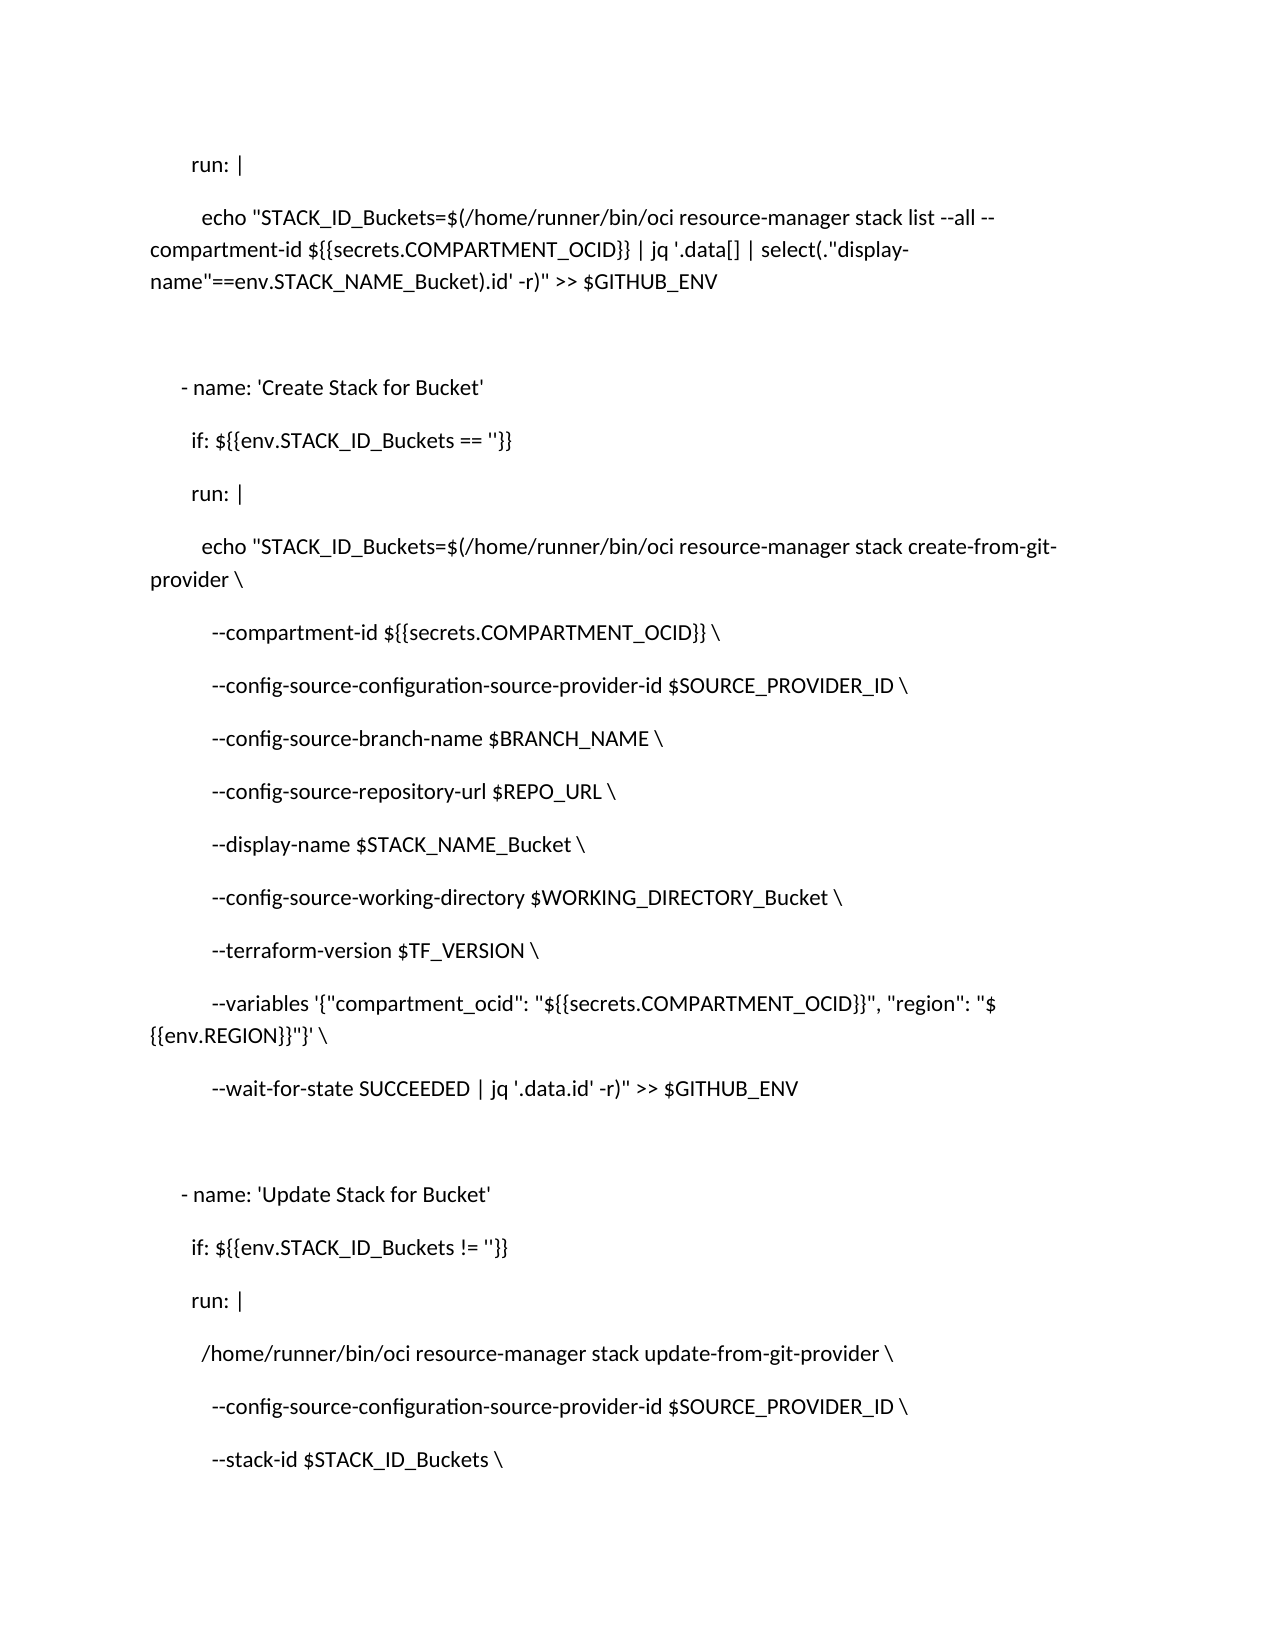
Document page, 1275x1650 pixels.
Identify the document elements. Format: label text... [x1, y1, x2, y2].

text --display-name $STACK_NAME_Bucket \ [150, 830, 1125, 858]
text echo "STACK_ID_Buckets=$(/home/runner/bin/oci resource-manager stack create-from-git-provider \ [150, 532, 1125, 593]
text - name: 'Create Stack for Bucket' [150, 373, 1125, 401]
text --config-source-branch-name $BRANCH_NAME \ [150, 724, 1125, 752]
text if: ${{env.STACK_ID_Buckets != ''}} [150, 1233, 1125, 1261]
text echo "STACK_ID_Buckets=$(/home/runner/bin/oci resource-manager stack list --all --compartment-id ${{secrets.COMPARTMENT_OCID}} | jq '.data[] | select(."display-name"==env.STACK_NAME_Bucket).id' -r)" >> $GITHUB_ENV [150, 203, 1125, 295]
text if: ${{env.STACK_ID_Buckets == ''}} [150, 426, 1125, 454]
text --variables '{"compartment_ocid": "${{secrets.COMPARTMENT_OCID}}", "region": "${{env.REGION}}"}' \ [150, 989, 1125, 1049]
text --compartment-id ${{secrets.COMPARTMENT_OCID}} \ [150, 618, 1125, 646]
text - name: 'Update Stack for Bucket' [150, 1180, 1125, 1208]
text --config-source-configuration-source-provider-id $SOURCE_PROVIDER_ID \ [150, 671, 1125, 699]
text /home/runner/bin/oci resource-manager stack update-from-git-provider \ [150, 1339, 1125, 1367]
text --stack-id $STACK_ID_Buckets \ [150, 1445, 1125, 1473]
text run: | [150, 1286, 1125, 1314]
text --config-source-repository-url $REPO_URL \ [150, 777, 1125, 805]
text --wait-for-state SUCCEEDED | jq '.data.id' -r)" >> $GITHUB_ENV [150, 1074, 1125, 1102]
text run: | [150, 150, 1125, 178]
text --terraform-version $TF_VERSION \ [150, 936, 1125, 964]
text run: | [150, 479, 1125, 507]
text --config-source-configuration-source-provider-id $SOURCE_PROVIDER_ID \ [150, 1392, 1125, 1420]
text --config-source-working-directory $WORKING_DIRECTORY_Bucket \ [150, 883, 1125, 911]
